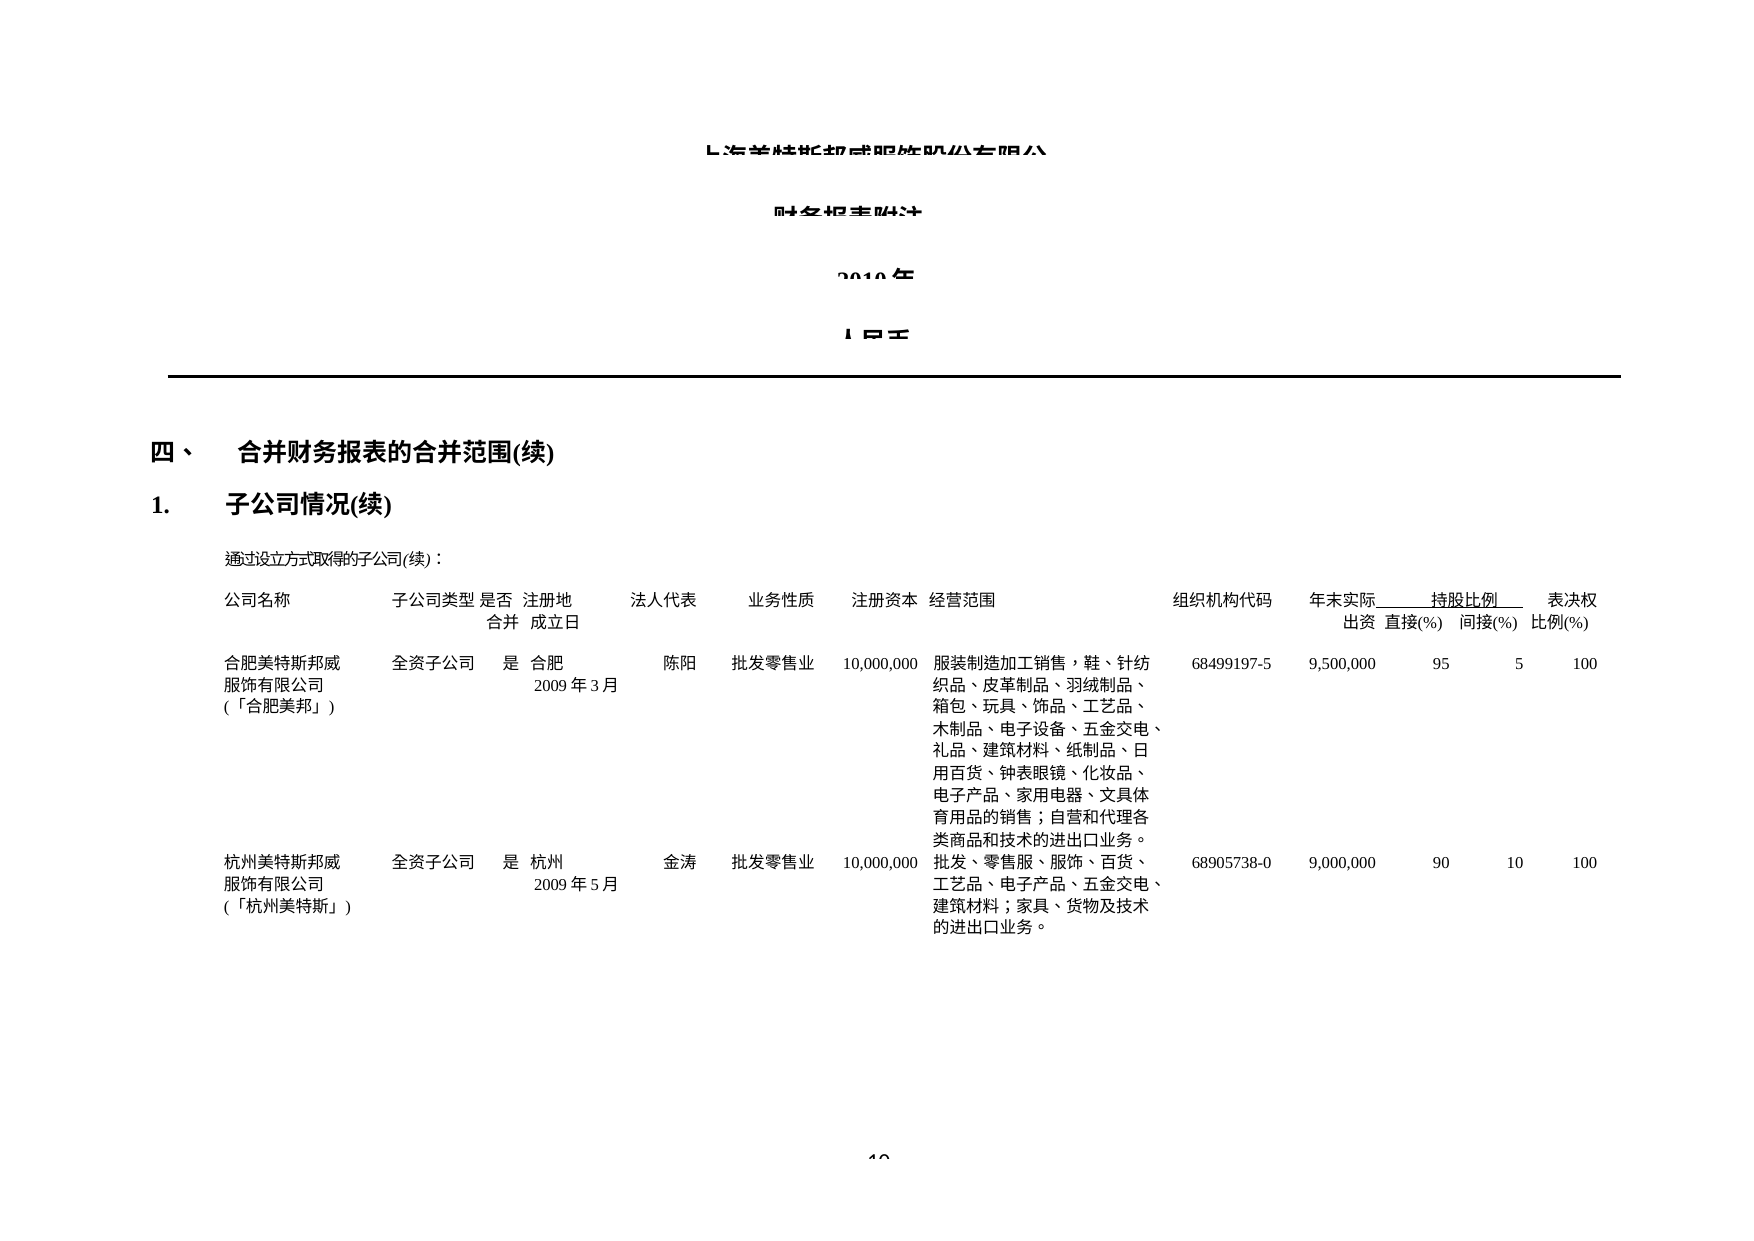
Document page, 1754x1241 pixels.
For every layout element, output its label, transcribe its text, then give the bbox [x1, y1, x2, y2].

text (「杭州美特斯」) 建筑材料；家具、货物及技术 [224, 895, 1616, 916]
text 公司名称 子公司类型 是否 注册地 法人代表 业务性质 注册资本 经营范围 组织机构代码 年末实际 持股比例 表决权 合并 成立日 出资 直接(%) 间接(%) 比例(%) [224, 588, 1597, 634]
text 通过设立方式取得的子公司(续)： [224, 547, 1616, 570]
text 杭州美特斯邦威 全资子公司 是 杭州 金涛 批发零售业 10,000,000 批发、零售服、服饰、百货、 68905738-0 9,000,000 90 10 100 [224, 851, 1616, 873]
text 合肥美特斯邦威 全资子公司 是 合肥 陈阳 批发零售业 10,000,000 服装制造加工销售，鞋、针纺 68499197-5 9,500,000 95 5 100 [224, 651, 1616, 674]
text 1. 子公司情况(续) [151, 486, 1616, 520]
text (「合肥美邦」) 箱包、玩具、饰品、工艺品、 [224, 696, 1616, 717]
text 服饰有限公司 2009年3月 织品、皮革制品、羽绒制品、 [224, 674, 1616, 696]
text 四、 合并财务报表的合并范围(续) [150, 430, 1616, 469]
text 的进出口业务。 [931, 916, 1051, 937]
text 服饰有限公司 2009年5月 工艺品、电子产品、五金交电、 [224, 873, 1616, 895]
text 木制品、电子设备、五金交电、 礼品、建筑材料、纸制品、日 用百货、钟表眼镜、化妆品、 电子产品、家用电器、文具体 育用品的销售；自营和代理各 类商品和技术的进出口业务。 [932, 717, 1168, 851]
